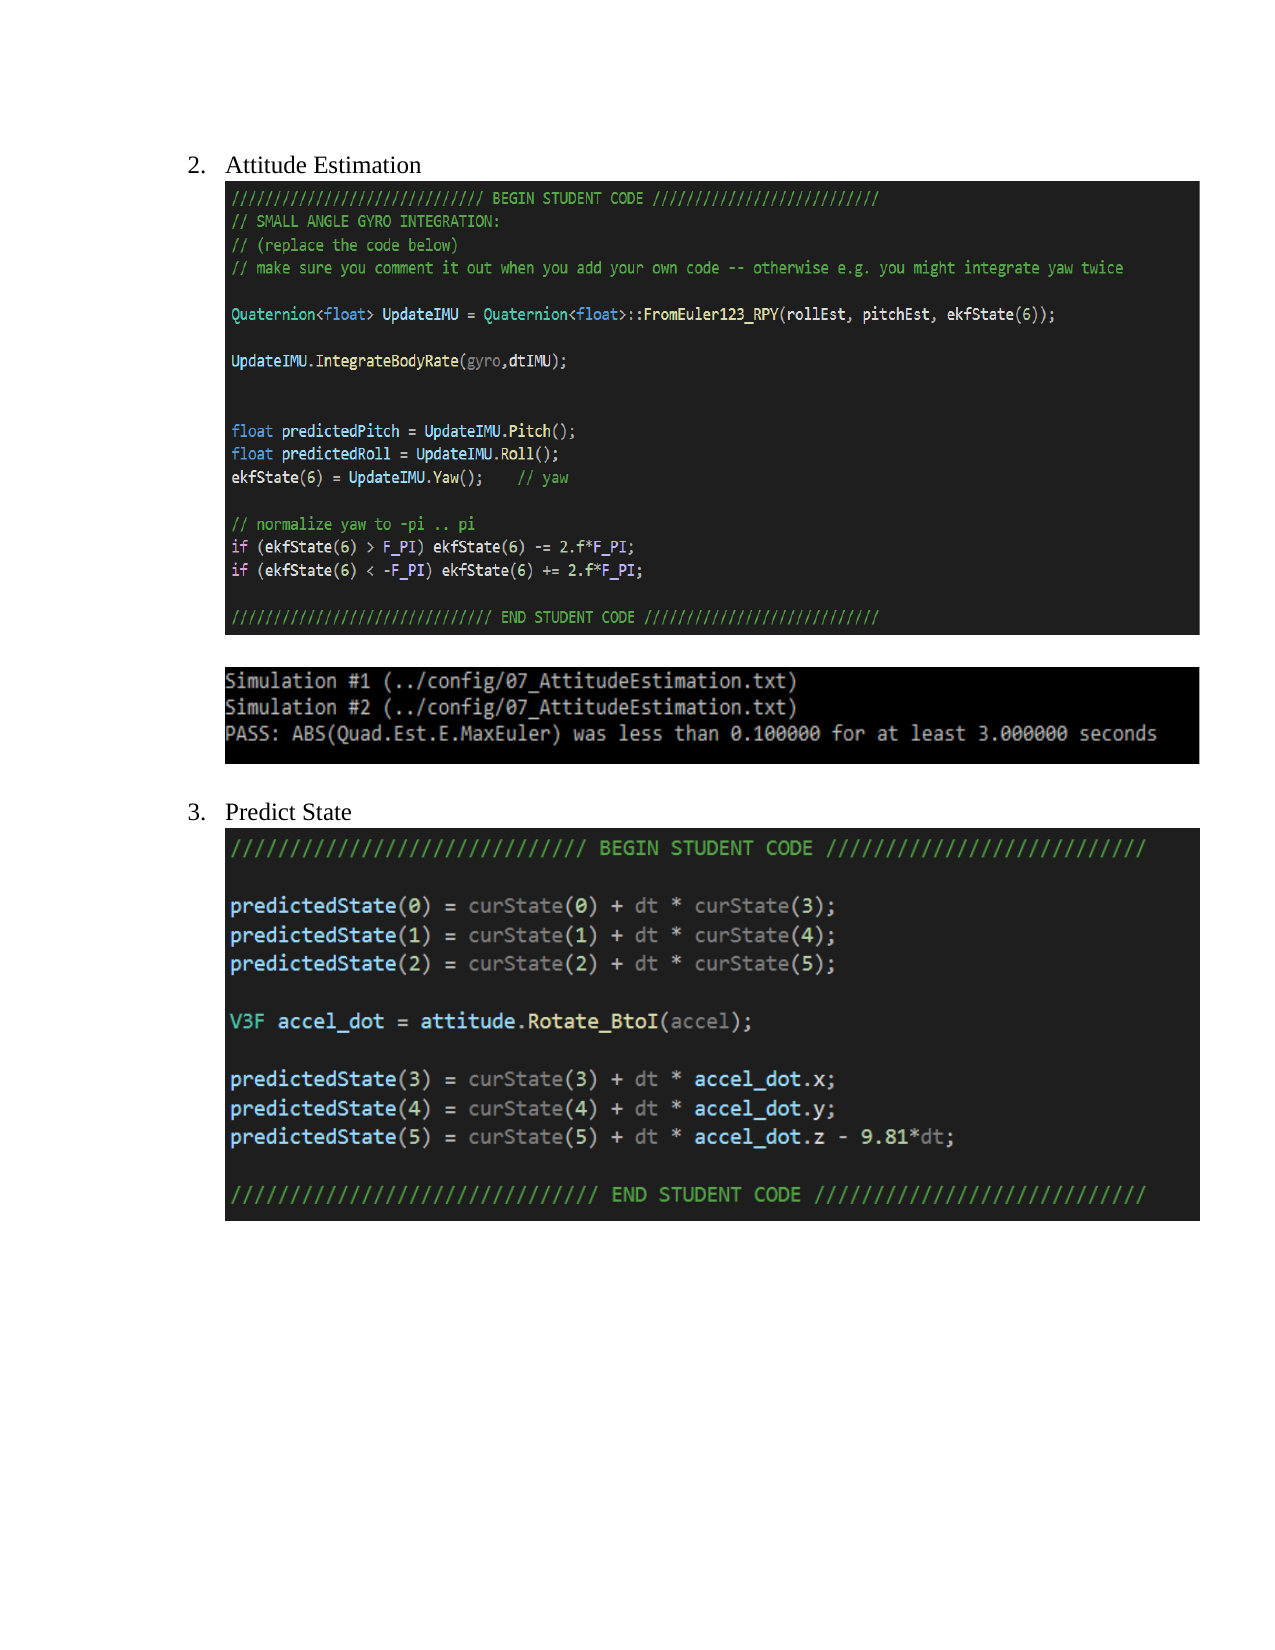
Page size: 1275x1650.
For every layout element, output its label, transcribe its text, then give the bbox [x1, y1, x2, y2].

picture [225, 828, 1200, 1221]
picture [225, 667, 1200, 764]
picture [225, 181, 1200, 635]
list Predict State [187, 797, 1125, 826]
list Attitude Estimation [187, 150, 1125, 179]
